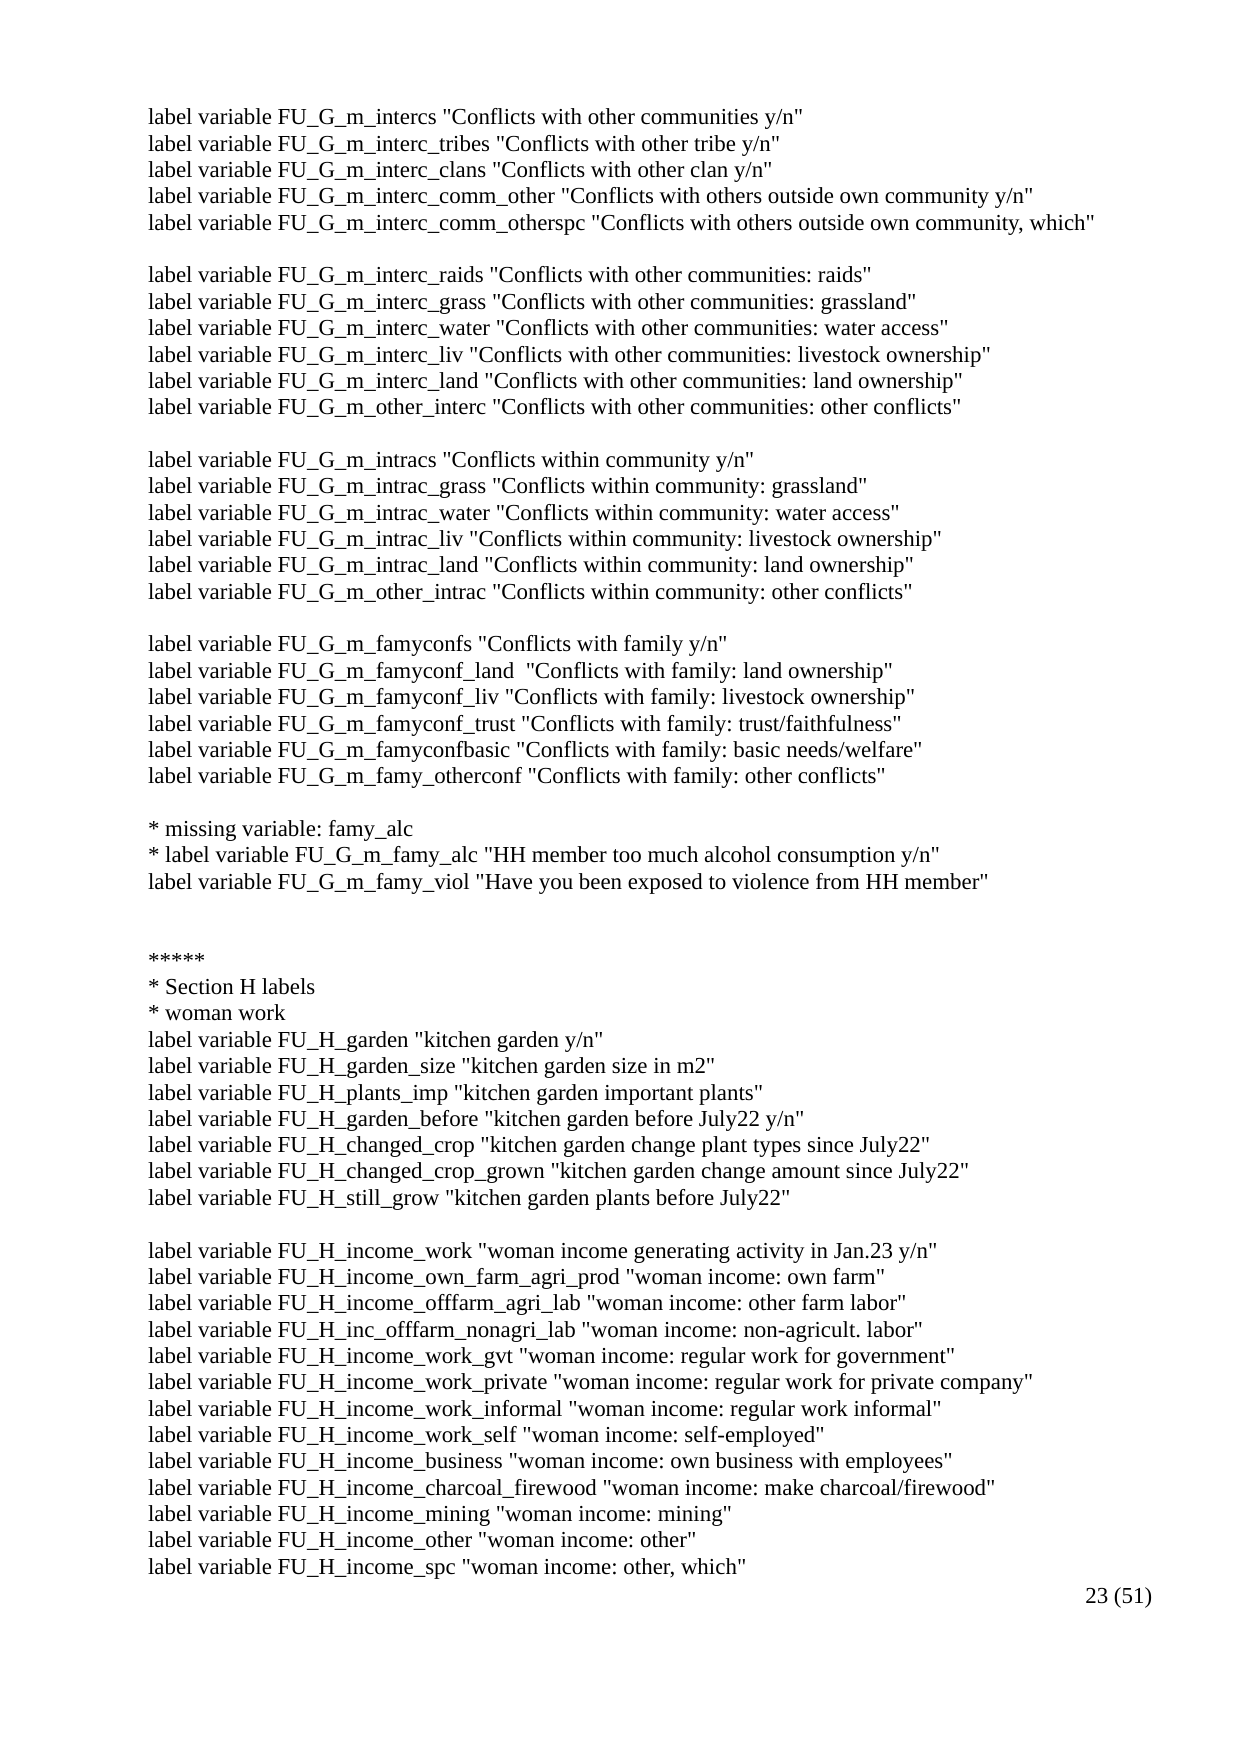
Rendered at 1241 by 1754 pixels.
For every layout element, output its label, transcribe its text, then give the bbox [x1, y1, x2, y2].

list label variable FU_G_m_interc_water "Conflicts with other communities: water access" [148, 314, 1152, 341]
list label variable FU_H_inc_offfarm_nonagri_lab "woman income: non-agricult. labor" [148, 1316, 1152, 1342]
list label variable FU_G_m_interc_clans "Conflicts with other clan y/n" [148, 156, 1152, 182]
list label variable FU_H_garden "kitchen garden y/n" [148, 1026, 1152, 1052]
list label variable FU_G_m_famyconf_liv "Conflicts with family: livestock ownership" [148, 683, 1152, 709]
list label variable FU_G_m_interc_comm_otherspc "Conflicts with others outside own community, which" [148, 209, 1152, 235]
list label variable FU_G_m_famyconfs "Conflicts with family y/n" [148, 631, 1152, 657]
list ***** [148, 947, 1152, 973]
list label variable FU_G_m_famyconf_land "Conflicts with family: land ownership" [148, 657, 1152, 683]
list label variable FU_H_changed_crop_grown "kitchen garden change amount since July22" [148, 1158, 1152, 1184]
list label variable FU_G_m_intrac_grass "Conflicts within community: grassland" [148, 472, 1152, 499]
list * label variable FU_G_m_famy_alc "HH member too much alcohol consumption y/n" [148, 841, 1152, 868]
list label variable FU_H_income_other "woman income: other" [148, 1527, 1152, 1553]
list label variable FU_H_changed_crop "kitchen garden change plant types since July22" [148, 1131, 1152, 1158]
list * missing variable: famy_alc [148, 815, 1152, 841]
list label variable FU_G_m_interc_raids "Conflicts with other communities: raids" [148, 262, 1152, 288]
list label variable FU_H_still_grow "kitchen garden plants before July22" [148, 1184, 1152, 1210]
list label variable FU_G_m_famy_viol "Have you been exposed to violence from HH member" [148, 868, 1152, 894]
list label variable FU_G_m_interc_tribes "Conflicts with other tribe y/n" [148, 130, 1152, 156]
list label variable FU_H_income_charcoal_firewood "woman income: make charcoal/firewood" [148, 1474, 1152, 1500]
list label variable FU_G_m_interc_comm_other "Conflicts with others outside own community y/n" [148, 182, 1152, 209]
list * Section H labels [148, 973, 1152, 999]
list label variable FU_G_m_intracs "Conflicts within community y/n" [148, 446, 1152, 472]
list label variable FU_H_plants_imp "kitchen garden important plants" [148, 1078, 1152, 1105]
list label variable FU_G_m_famyconfbasic "Conflicts with family: basic needs/welfare" [148, 736, 1152, 762]
list label variable FU_G_m_intrac_liv "Conflicts within community: livestock ownership" [148, 525, 1152, 551]
list label variable FU_G_m_interc_land "Conflicts with other communities: land ownership" [148, 367, 1152, 393]
list label variable FU_H_income_mining "woman income: mining" [148, 1500, 1152, 1527]
list label variable FU_H_income_work "woman income generating activity in Jan.23 y/n" [148, 1237, 1152, 1263]
list label variable FU_H_garden_size "kitchen garden size in m2" [148, 1052, 1152, 1078]
list label variable FU_H_income_business "woman income: own business with employees" [148, 1447, 1152, 1474]
list label variable FU_H_garden_before "kitchen garden before July22 y/n" [148, 1105, 1152, 1131]
list label variable FU_G_m_intrac_water "Conflicts within community: water access" [148, 499, 1152, 525]
list label variable FU_G_m_intercs "Conflicts with other communities y/n" [148, 103, 1152, 130]
list label variable FU_H_income_offfarm_agri_lab "woman income: other farm labor" [148, 1289, 1152, 1316]
list label variable FU_G_m_other_intrac "Conflicts within community: other conflicts" [148, 578, 1152, 604]
list label variable FU_G_m_interc_grass "Conflicts with other communities: grassland" [148, 288, 1152, 314]
list label variable FU_G_m_famyconf_trust "Conflicts with family: trust/faithfulness" [148, 709, 1152, 736]
list label variable FU_G_m_other_interc "Conflicts with other communities: other conflicts" [148, 393, 1152, 420]
list label variable FU_H_income_own_farm_agri_prod "woman income: own farm" [148, 1263, 1152, 1289]
list label variable FU_H_income_work_gvt "woman income: regular work for government" [148, 1342, 1152, 1368]
list label variable FU_G_m_interc_liv "Conflicts with other communities: livestock ownership" [148, 341, 1152, 367]
list label variable FU_G_m_famy_otherconf "Conflicts with family: other conflicts" [148, 762, 1152, 789]
list label variable FU_H_income_work_informal "woman income: regular work informal" [148, 1395, 1152, 1421]
list label variable FU_H_income_work_self "woman income: self-employed" [148, 1421, 1152, 1447]
list label variable FU_H_income_spc "woman income: other, which" [148, 1553, 1152, 1579]
list label variable FU_H_income_work_private "woman income: regular work for private company" [148, 1368, 1152, 1395]
list * woman work [148, 999, 1152, 1026]
list label variable FU_G_m_intrac_land "Conflicts within community: land ownership" [148, 551, 1152, 578]
